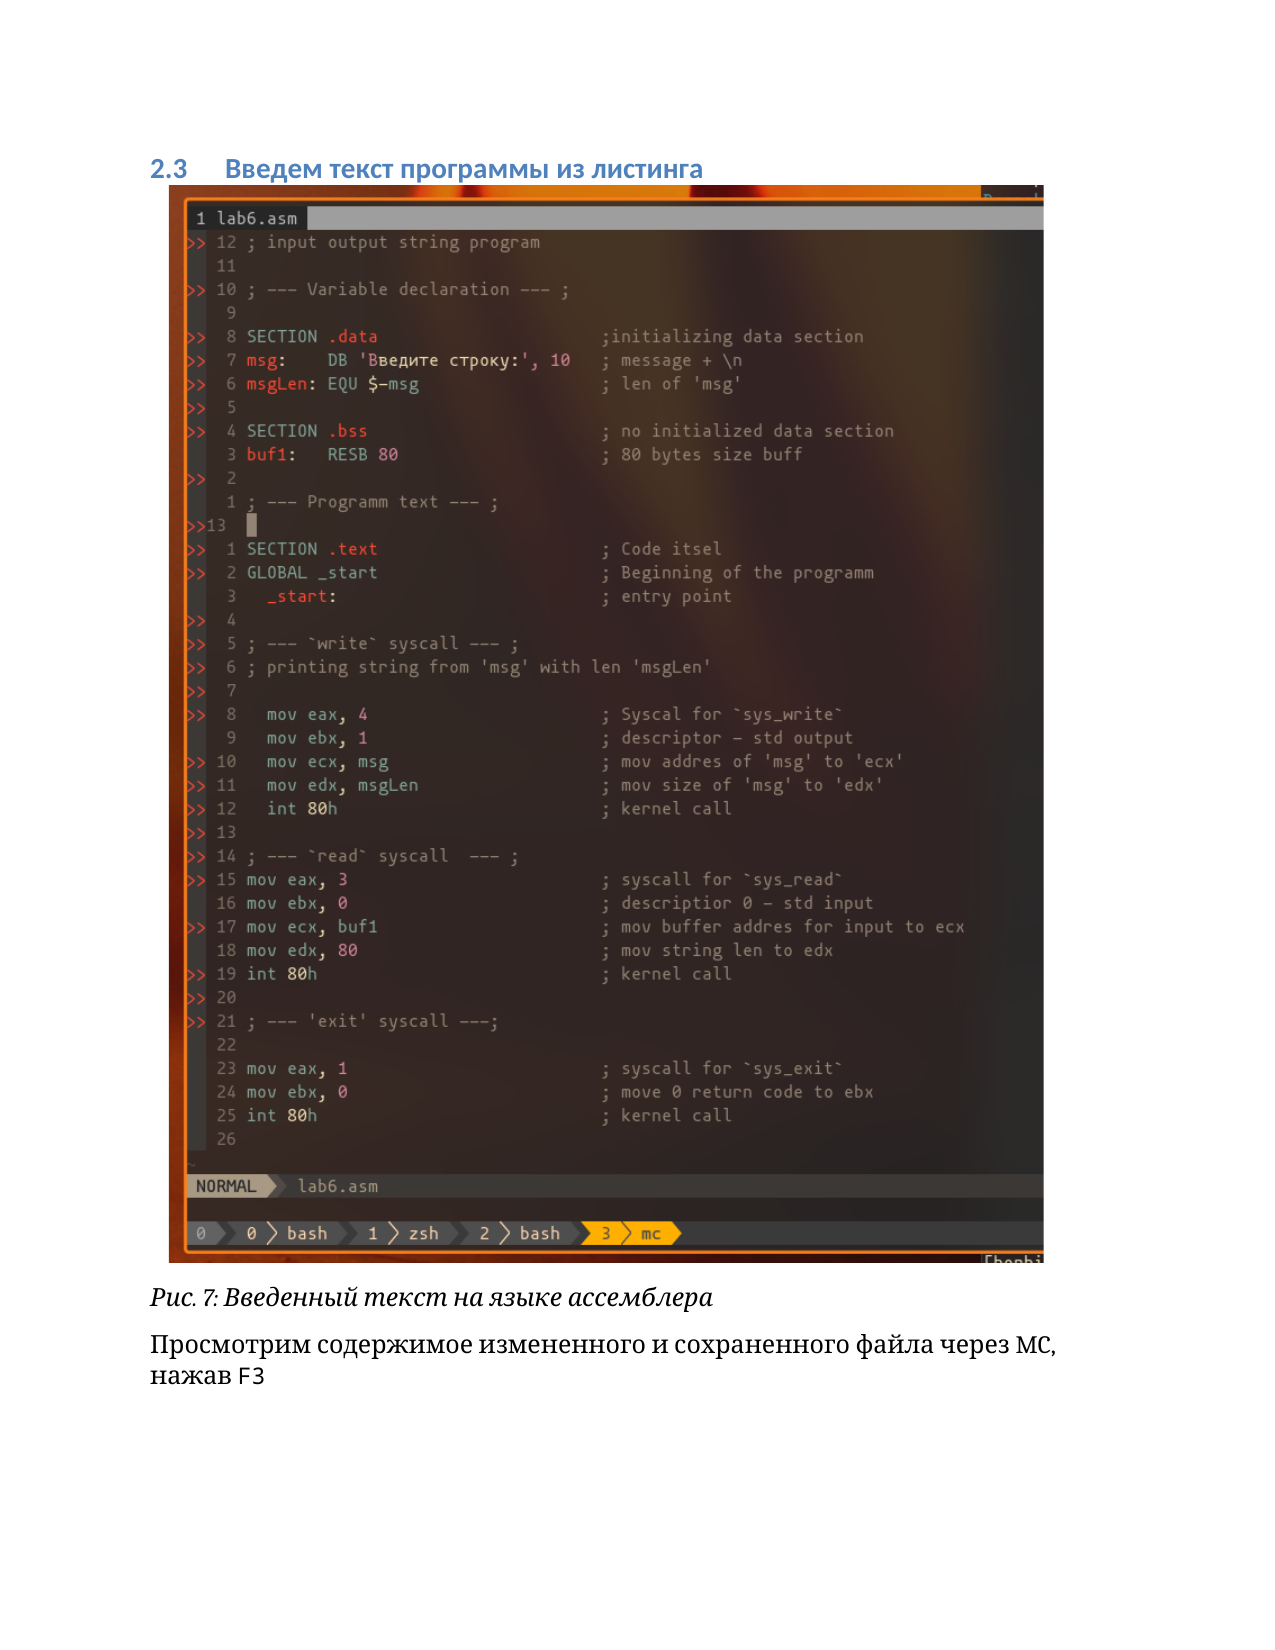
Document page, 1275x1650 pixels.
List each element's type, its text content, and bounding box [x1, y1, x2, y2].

subtitle 2.3 Введем текст программы из листинга [150, 150, 1125, 186]
text Просмотрим содержимое измененного и сохраненного файла через MC, нажав F3 [150, 1331, 1125, 1391]
text Рис. 7: Введенный текст на языке ассемблера [150, 1284, 1125, 1312]
picture [168, 185, 1044, 1263]
